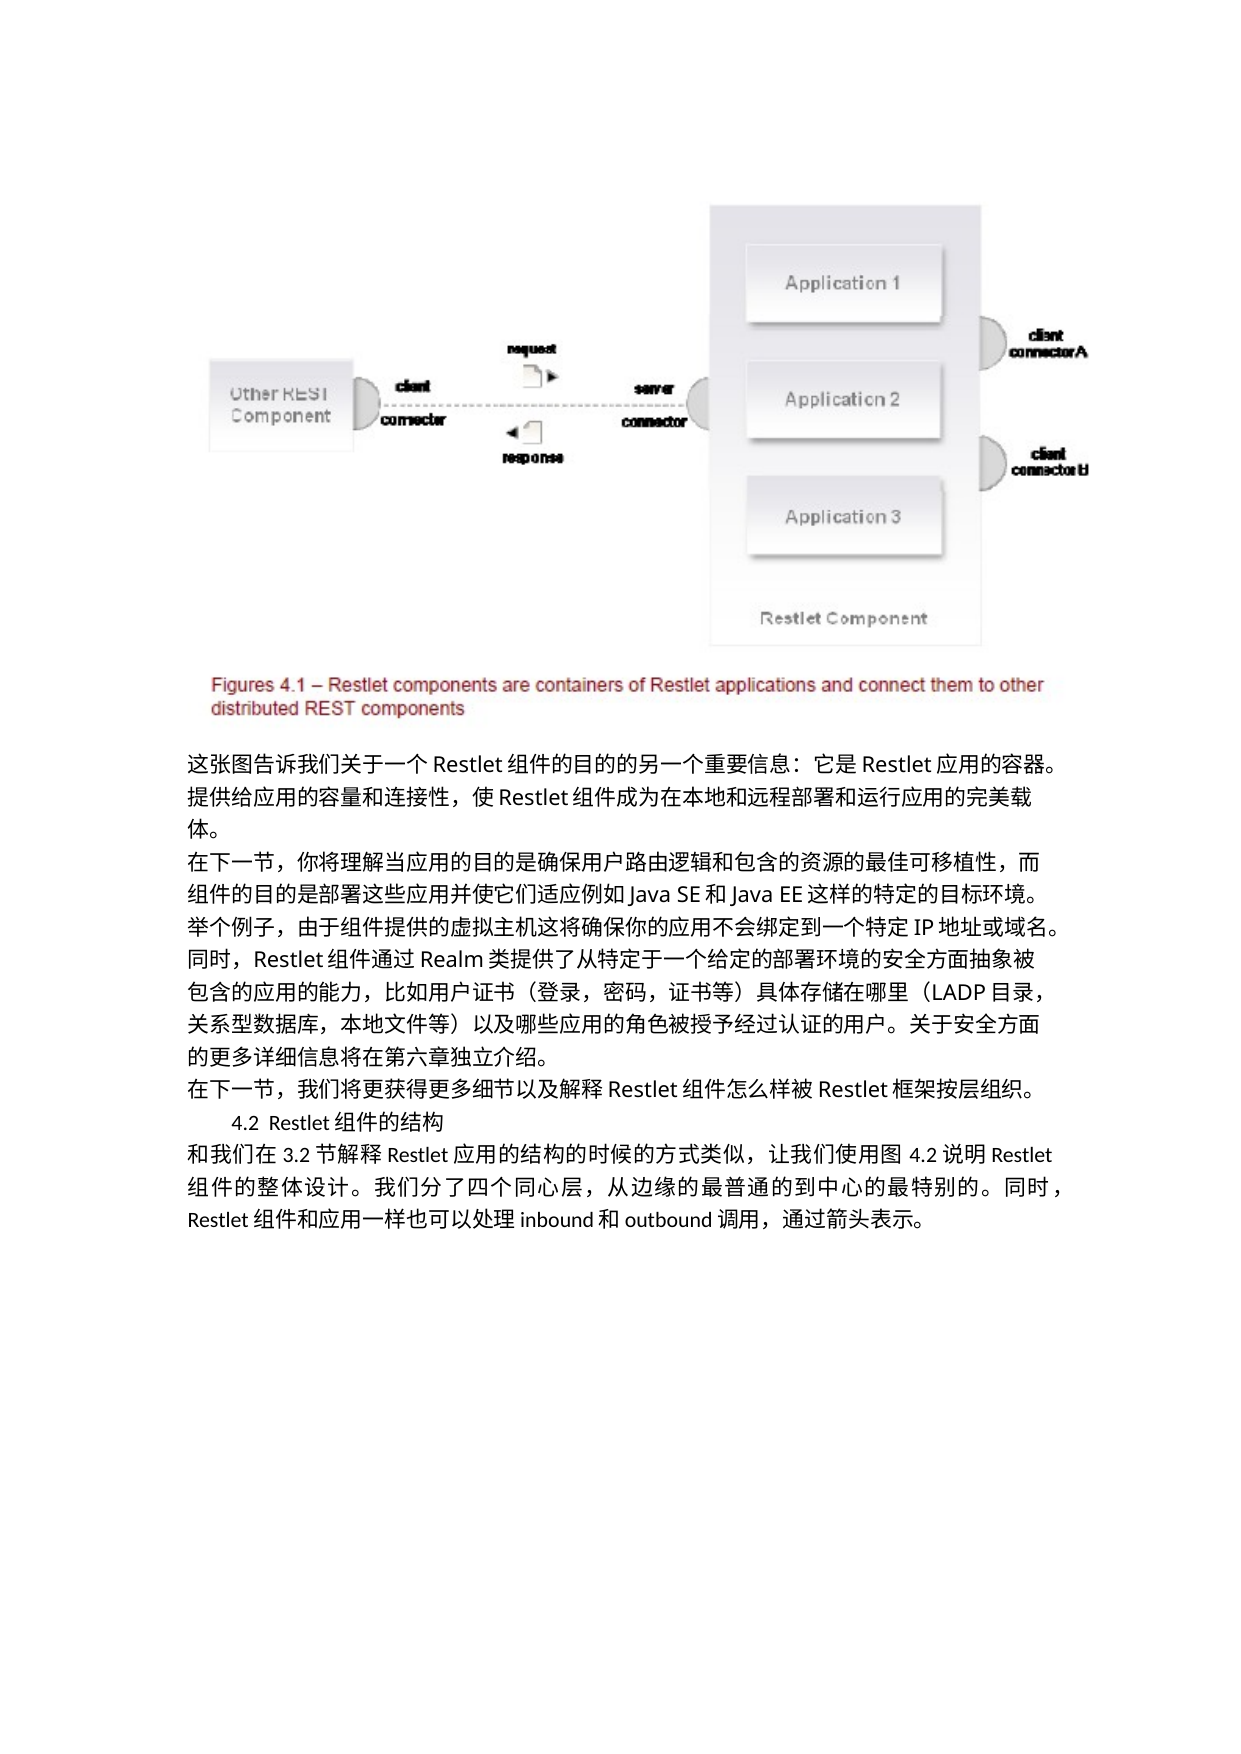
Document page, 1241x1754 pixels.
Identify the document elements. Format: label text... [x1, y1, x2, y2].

text 这张图告诉我们关于一个Restlet组件的目的的另一个重要信息：它是Restlet应用的容器。提供给应用的容量和连接性，使Restlet组件成为在本地和远程部署和运行应用的完美载体。 [187, 747, 1053, 844]
text 同时，Restlet组件通过Realm类提供了从特定于一个给定的部署环境的安全方面抽象被包含的应用的能力，比如用户证书（登录，密码，证书等）具体存储在哪里（LADP目录，关系型数据库，本地文件等）以及哪些应用的角色被授予经过认证的用户。关于安全方面的更多详细信息将在第六章独立介绍。 [187, 942, 1053, 1072]
list Restlet组件的结构 [231, 1104, 1053, 1137]
text 在下一节，你将理解当应用的目的是确保用户路由逻辑和包含的资源的最佳可移植性，而组件的目的是部署这些应用并使它们适应例如Java SE和Java EE这样的特定的目标环境。举个例子，由于组件提供的虚拟主机这将确保你的应用不会绑定到一个特定IP地址或域名。 [187, 844, 1053, 942]
text 和我们在3.2节解释Restlet应用的结构的时候的方式类似，让我们使用图4.2说明Restlet组件的整体设计。我们分了四个同心层，从边缘的最普通的到中心的最特别的。同时，Restlet组件和应用一样也可以处理inbound和outbound调用，通过箭头表示。 [187, 1137, 1053, 1234]
text 在下一节，我们将更获得更多细节以及解释Restlet组件怎么样被Restlet框架按层组织。 [187, 1072, 1053, 1104]
picture [187, 177, 1109, 731]
